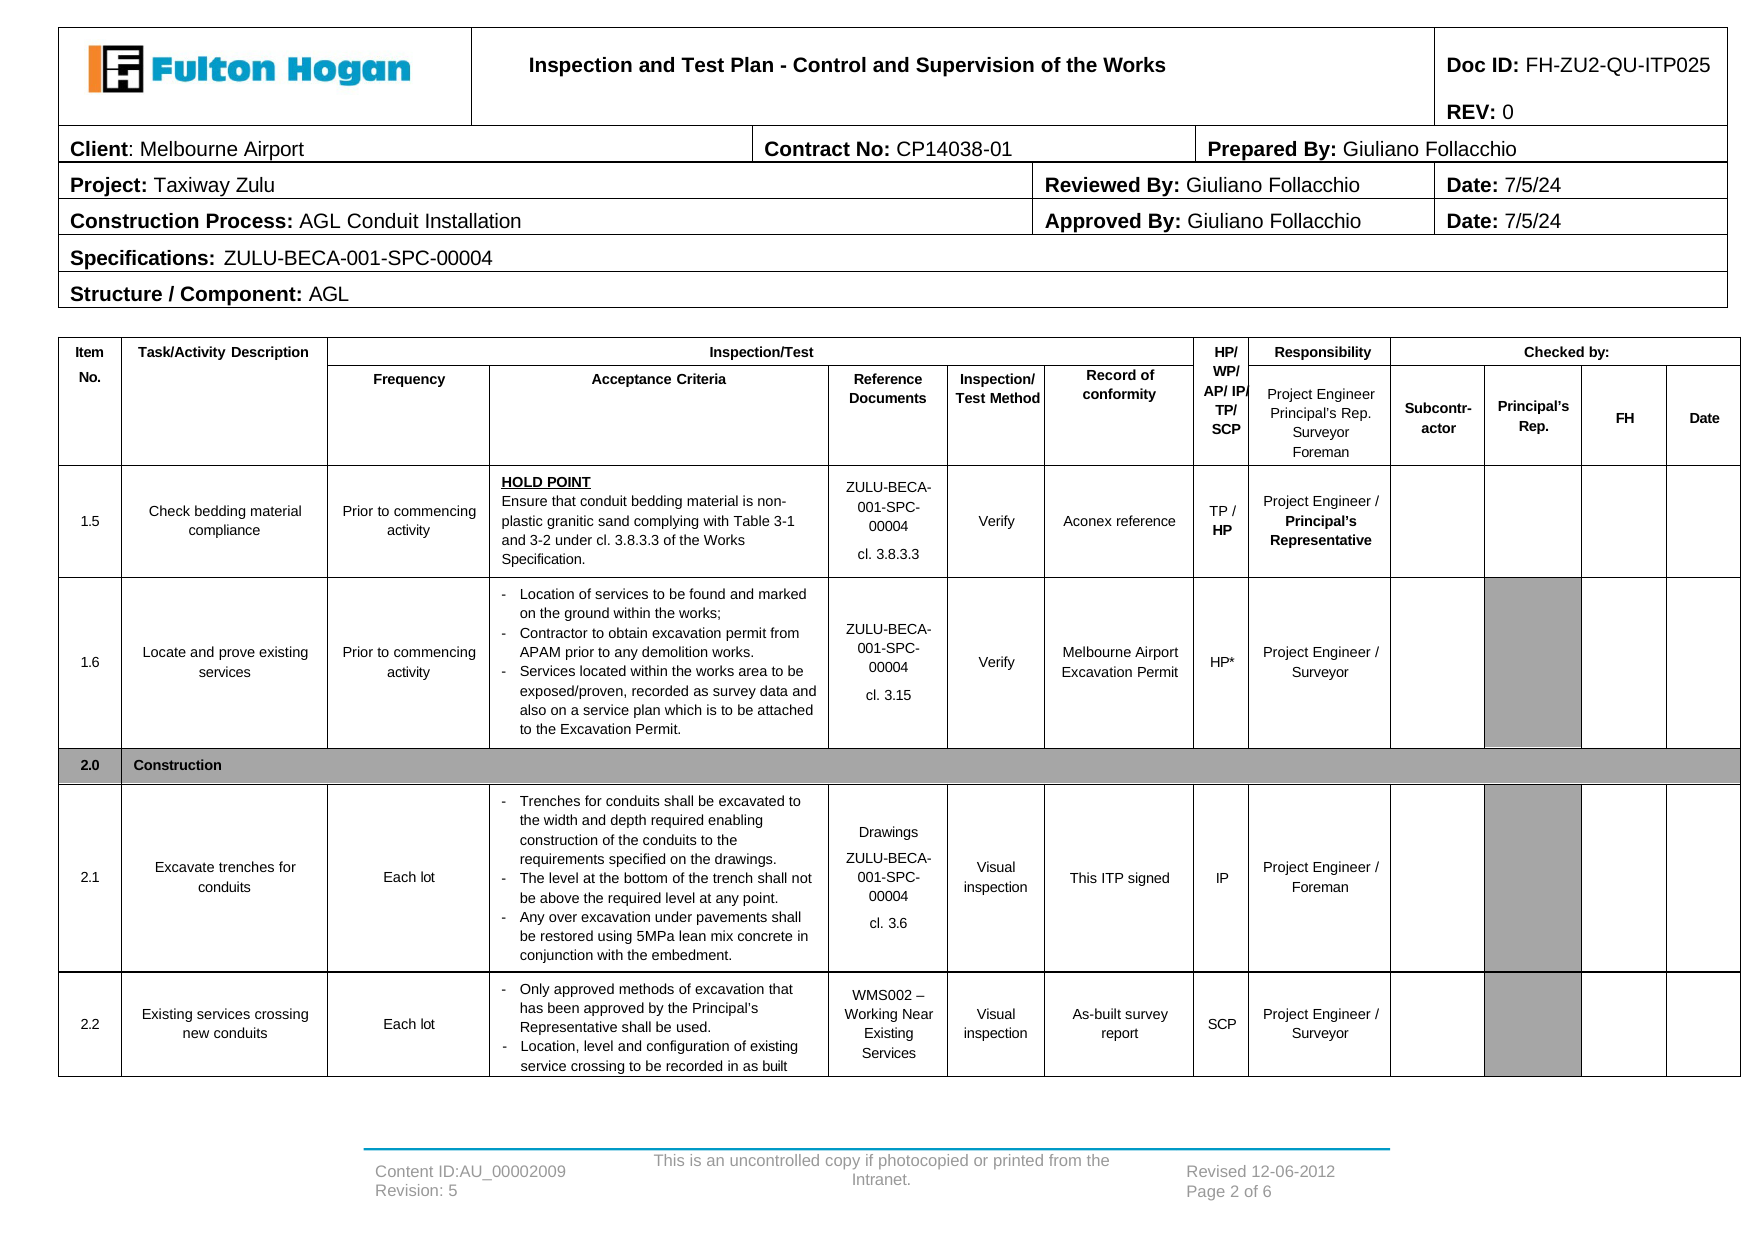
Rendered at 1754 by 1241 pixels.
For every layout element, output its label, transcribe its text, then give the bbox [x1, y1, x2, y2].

table_cell Date: 7/5/24 [1435, 199, 1727, 234]
table_cell Specifications: ZULU-BECA-001-SPC-00004 [59, 235, 1727, 271]
table_cell [1485, 578, 1581, 747]
table_cell Client: Melbourne Airport [59, 126, 752, 161]
table_cell Drawings [829, 785, 947, 844]
table_cell TP / HP [1194, 466, 1248, 577]
table_cell [948, 785, 1044, 844]
table_cell [122, 909, 327, 971]
table_cell [1391, 578, 1484, 747]
table_cell Construction Process: AGL Conduit Installation [59, 199, 1032, 234]
table_cell SCP [1194, 973, 1248, 1076]
table_cell [1485, 466, 1581, 577]
table_cell Trenches for conduits shall be excavated to the width and depth required enabling construction of the conduits to the requirements specified on the drawings. The level at the bottom of the trench shall not be above the required level at any point. Any over excavation under pavements shall be restored using 5MPa lean mix concrete in conjunction with the embedment. [490, 785, 828, 971]
table_cell Melbourne Airport Excavation Permit [1045, 578, 1193, 747]
table_cell IP [1194, 844, 1248, 909]
table_cell Project Engineer / Surveyor [1249, 578, 1390, 747]
table_cell 1.6 [59, 578, 121, 747]
table_cell Aconex reference [1045, 466, 1193, 577]
table_cell [1582, 973, 1666, 1076]
table_cell [1667, 785, 1740, 971]
table_cell [328, 785, 489, 844]
table_cell Inspection/ Test Method [948, 366, 1044, 465]
table_cell ZULU-BECA- 001-SPC- 00004 cl. 3.8.3.3 [829, 466, 947, 577]
table_cell HOLD POINT Ensure that conduit bedding material is non- plastic granitic sand complying with Table 3-1 and 3-2 under cl. 3.8.3.3 of the Works Specification. [490, 466, 828, 577]
table_header Checked by: [1391, 338, 1740, 365]
table_cell [1194, 785, 1248, 844]
table_cell ZULU-BECA- 001-SPC- 00004 [829, 844, 947, 909]
table_cell [59, 909, 121, 971]
table_cell [328, 909, 489, 971]
table_cell Project: Taxiway Zulu [59, 163, 1032, 198]
table_cell [1249, 785, 1390, 844]
table_cell [1194, 909, 1248, 971]
table_cell [1667, 466, 1740, 577]
table_cell Verify [948, 466, 1044, 577]
table_cell [1485, 785, 1581, 971]
table_header [59, 28, 471, 125]
table_cell WMS002 – Working Near Existing Services [829, 973, 947, 1076]
table_cell 2.1 [59, 844, 121, 909]
table_cell HP* [1194, 578, 1248, 747]
table_cell Verify [948, 578, 1044, 747]
table_header Inspection and Test Plan - Control and Supervision of the Works [472, 28, 1434, 125]
table_cell [1045, 909, 1193, 971]
table_cell Prior to commencing activity [328, 466, 489, 577]
table_cell ZULU-BECA- 001-SPC- 00004 cl. 3.15 [829, 578, 947, 747]
table_cell Each lot [328, 844, 489, 909]
table_cell [1582, 785, 1666, 971]
table_cell Reviewed By: Giuliano Follacchio [1033, 163, 1434, 198]
table_cell Date [1667, 366, 1740, 465]
table_cell Project Engineer / Principal’s Representative [1249, 466, 1390, 577]
table_cell Project Engineer / Foreman [1249, 844, 1390, 909]
table_cell 2.0 [59, 749, 121, 783]
table_cell Check bedding material compliance [122, 466, 327, 577]
table_cell Subcontr- actor [1391, 366, 1484, 465]
table_cell Excavate trenches for conduits [122, 844, 327, 909]
table_cell 2.2 [59, 973, 121, 1076]
table_cell [1391, 466, 1484, 577]
table_cell [948, 909, 1044, 971]
table_cell [122, 785, 327, 844]
table_cell 1.5 [59, 466, 121, 577]
table_cell Structure / Component: AGL [59, 272, 1727, 307]
table_cell Construction [122, 749, 1740, 783]
table_cell [1391, 785, 1484, 971]
table_cell Location of services to be found and marked on the ground within the works; Contractor to obtain excavation permit from APAM prior to any demolition works. Services located within the works area to be exposed/proven, recorded as survey data and also on a service plan which is to be attached to the Excavation Permit. [490, 578, 828, 747]
table_cell Only approved methods of excavation that has been approved by the Principal’s Representative shall be used. Location, level and configuration of existing service crossing to be recorded in as built [490, 973, 828, 1076]
table_cell Principal’s Rep. [1485, 366, 1581, 465]
table_cell [1249, 909, 1390, 971]
table_cell Existing services crossing new conduits [122, 973, 327, 1076]
table_cell [1485, 973, 1581, 1076]
table_cell Date: 7/5/24 [1435, 163, 1727, 198]
table_cell [1582, 578, 1666, 747]
picture [84, 39, 413, 95]
table_header Doc ID: FH-ZU2-QU-ITP025 REV: 0 [1435, 28, 1727, 125]
table_header Responsibility [1249, 338, 1390, 365]
table_header Item No. [59, 338, 121, 465]
table_cell [1667, 578, 1740, 747]
table_cell Project Engineer Principal’s Rep. Surveyor Foreman [1249, 366, 1390, 465]
table_cell [59, 785, 121, 844]
table_cell cl. 3.6 [829, 909, 947, 971]
table_cell As-built survey report [1045, 973, 1193, 1076]
table_cell Locate and prove existing services [122, 578, 327, 747]
table_cell Prior to commencing activity [328, 578, 489, 747]
table_cell [1582, 466, 1666, 577]
table_cell Record of conformity [1045, 366, 1193, 465]
table_cell Reference Documents [829, 366, 947, 465]
table_cell Approved By: Giuliano Follacchio [1033, 199, 1434, 234]
table_cell [1045, 785, 1193, 844]
table_cell FH [1582, 366, 1666, 465]
table_cell Visual inspection [948, 973, 1044, 1076]
table_header Inspection/Test [328, 338, 1193, 365]
table_cell Contract No: CP14038-01 [753, 126, 1195, 161]
table_cell Each lot [328, 973, 489, 1076]
table_cell [1391, 973, 1484, 1076]
table_header Task/Activity Description [122, 338, 327, 465]
table_cell Visual inspection [948, 844, 1044, 909]
table_cell Acceptance Criteria [490, 366, 828, 465]
table_cell Project Engineer / Surveyor [1249, 973, 1390, 1076]
table_cell This ITP signed [1045, 844, 1193, 909]
table_header HP/ WP/ AP/ IP/ TP/ SCP [1194, 338, 1248, 465]
table_cell Frequency [328, 366, 489, 465]
table_cell Prepared By: Giuliano Follacchio [1196, 126, 1727, 161]
table_cell [1667, 973, 1740, 1076]
